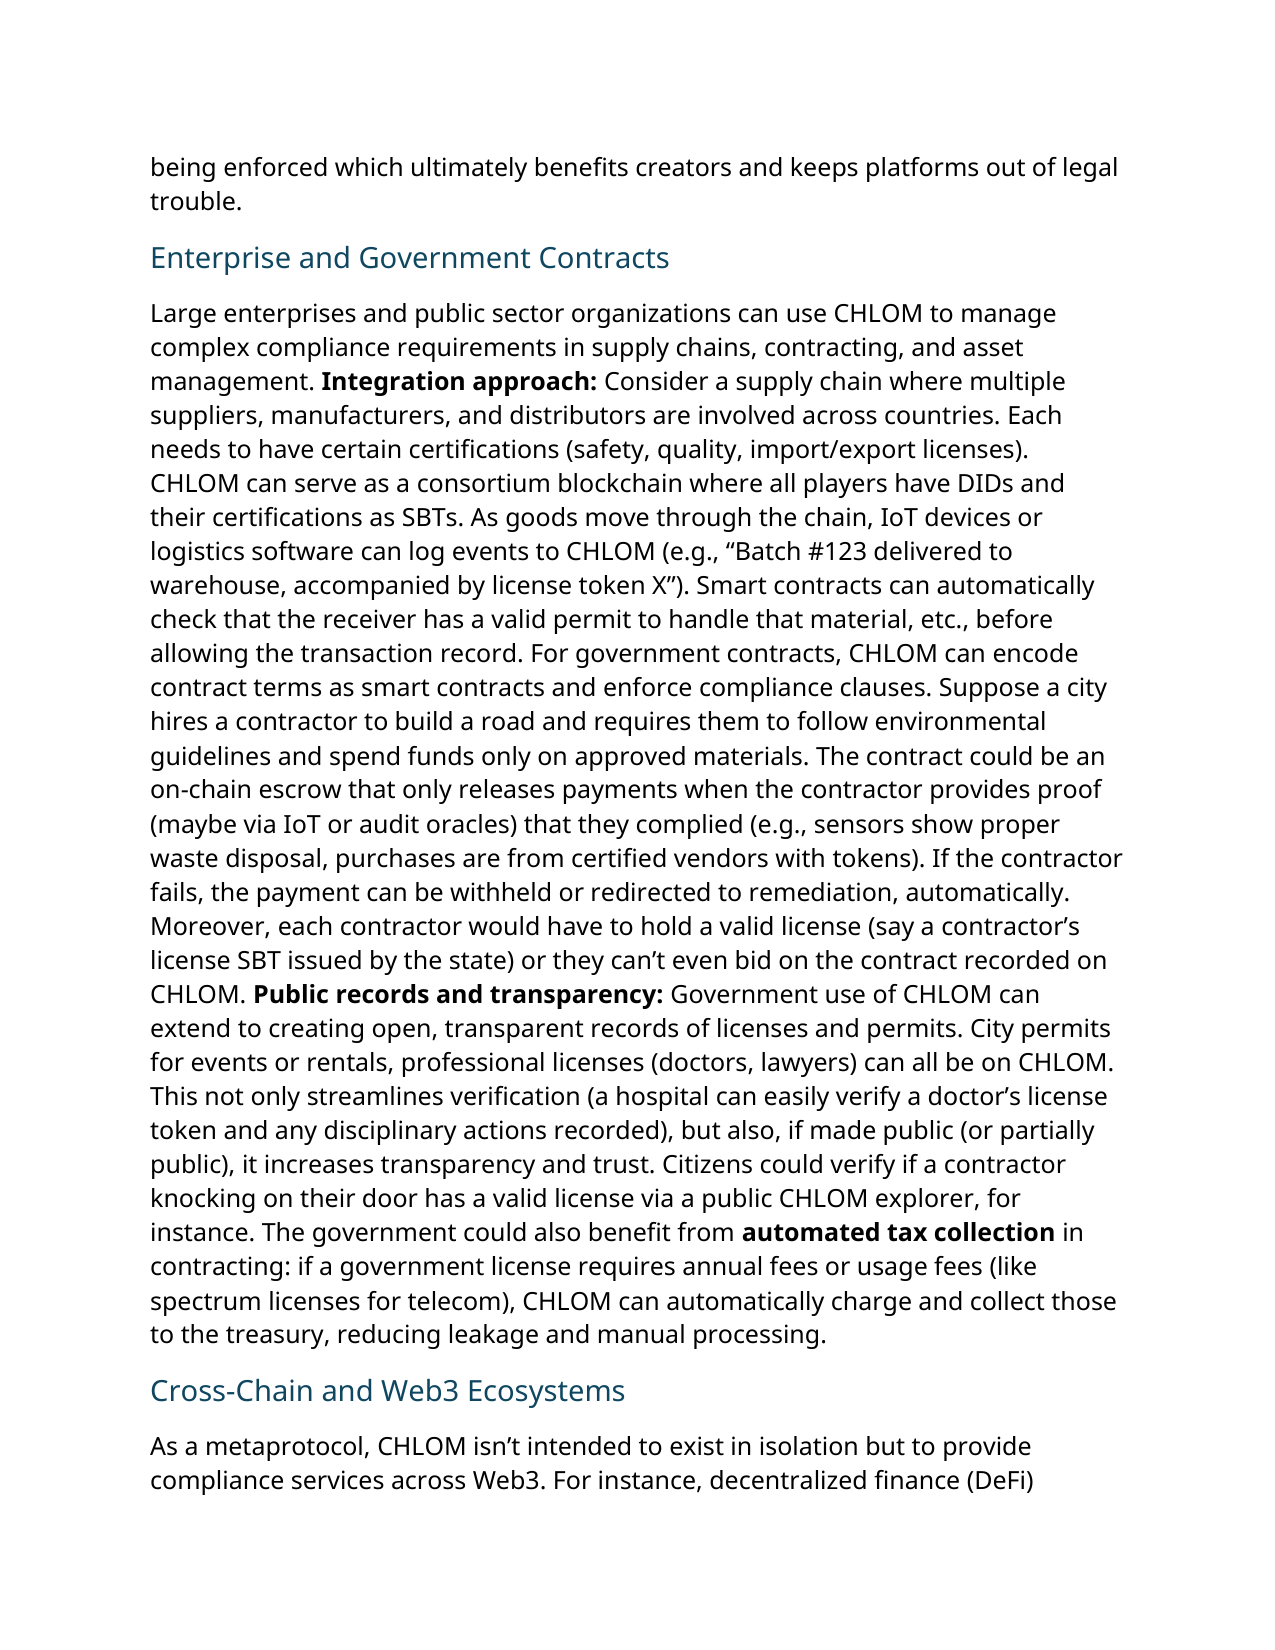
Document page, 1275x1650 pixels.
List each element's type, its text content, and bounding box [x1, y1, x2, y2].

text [150, 1428, 1125, 1497]
subtitle Cross-Chain and Web3 Ecosystems [150, 1370, 1125, 1410]
text Large enterprises and public sector organizations can use CHLOM to manage complex compliance requirements in supply chains, contracting, and asset management. Integration approach: Consider a supply chain where multiple suppliers, manufacturers, and distributors are involved across countries. Each needs to have certain certifications (safety, quality, import/export licenses). CHLOM can serve as a consortium blockchain where all players have DIDs and their certifications as SBTs. As goods move through the chain, IoT devices or logistics software can log events to CHLOM (e.g., “Batch #123 delivered to warehouse, accompanied by license token X”). Smart contracts can automatically check that the receiver has a valid permit to handle that material, etc., before allowing the transaction record. For government contracts, CHLOM can encode contract terms as smart contracts and enforce compliance clauses. Suppose a city hires a contractor to build a road and requires them to follow environmental guidelines and spend funds only on approved materials. The contract could be an on-chain escrow that only releases payments when the contractor provides proof (maybe via IoT or audit oracles) that they complied (e.g., sensors show proper waste disposal, purchases are from certified vendors with tokens). If the contractor fails, the payment can be withheld or redirected to remediation, automatically. Moreover, each contractor would have to hold a valid license (say a contractor’s license SBT issued by the state) or they can’t even bid on the contract recorded on CHLOM. Public records and transparency: Government use of CHLOM can extend to creating open, transparent records of licenses and permits. City permits for events or rentals, professional licenses (doctors, lawyers) can all be on CHLOM. This not only streamlines verification (a hospital can easily verify a doctor’s license token and any disciplinary actions recorded), but also, if made public (or partially public), it increases transparency and trust. Citizens could verify if a contractor knocking on their door has a valid license via a public CHLOM explorer, for instance. The government could also benefit from automated tax collection in contracting: if a government license requires annual fees or usage fees (like spectrum licenses for telecom), CHLOM can automatically charge and collect those to the treasury, reducing leakage and manual processing. [150, 295, 1125, 1351]
subtitle Enterprise and Government Contracts [150, 237, 1125, 277]
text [150, 150, 1125, 218]
